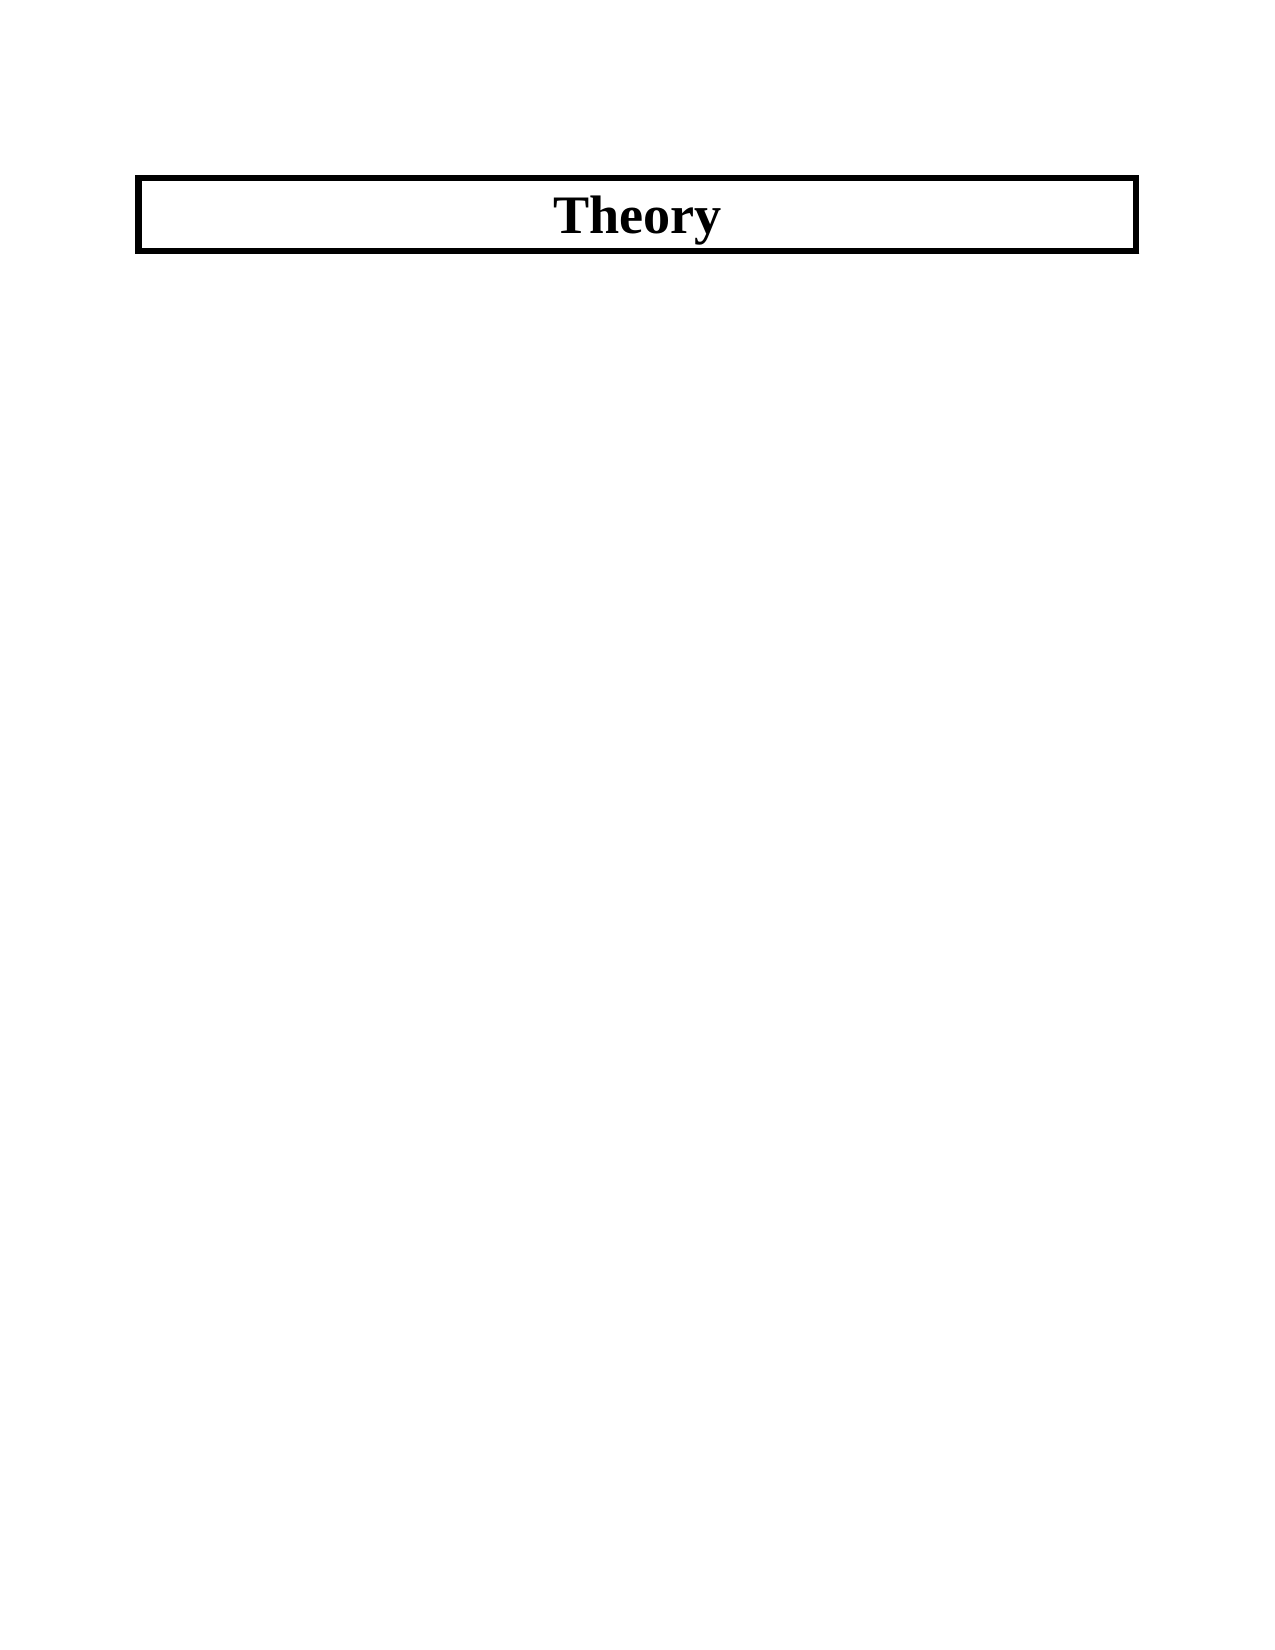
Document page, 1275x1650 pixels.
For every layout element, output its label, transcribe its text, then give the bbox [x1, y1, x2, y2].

subtitle Theory [142, 181, 1133, 248]
